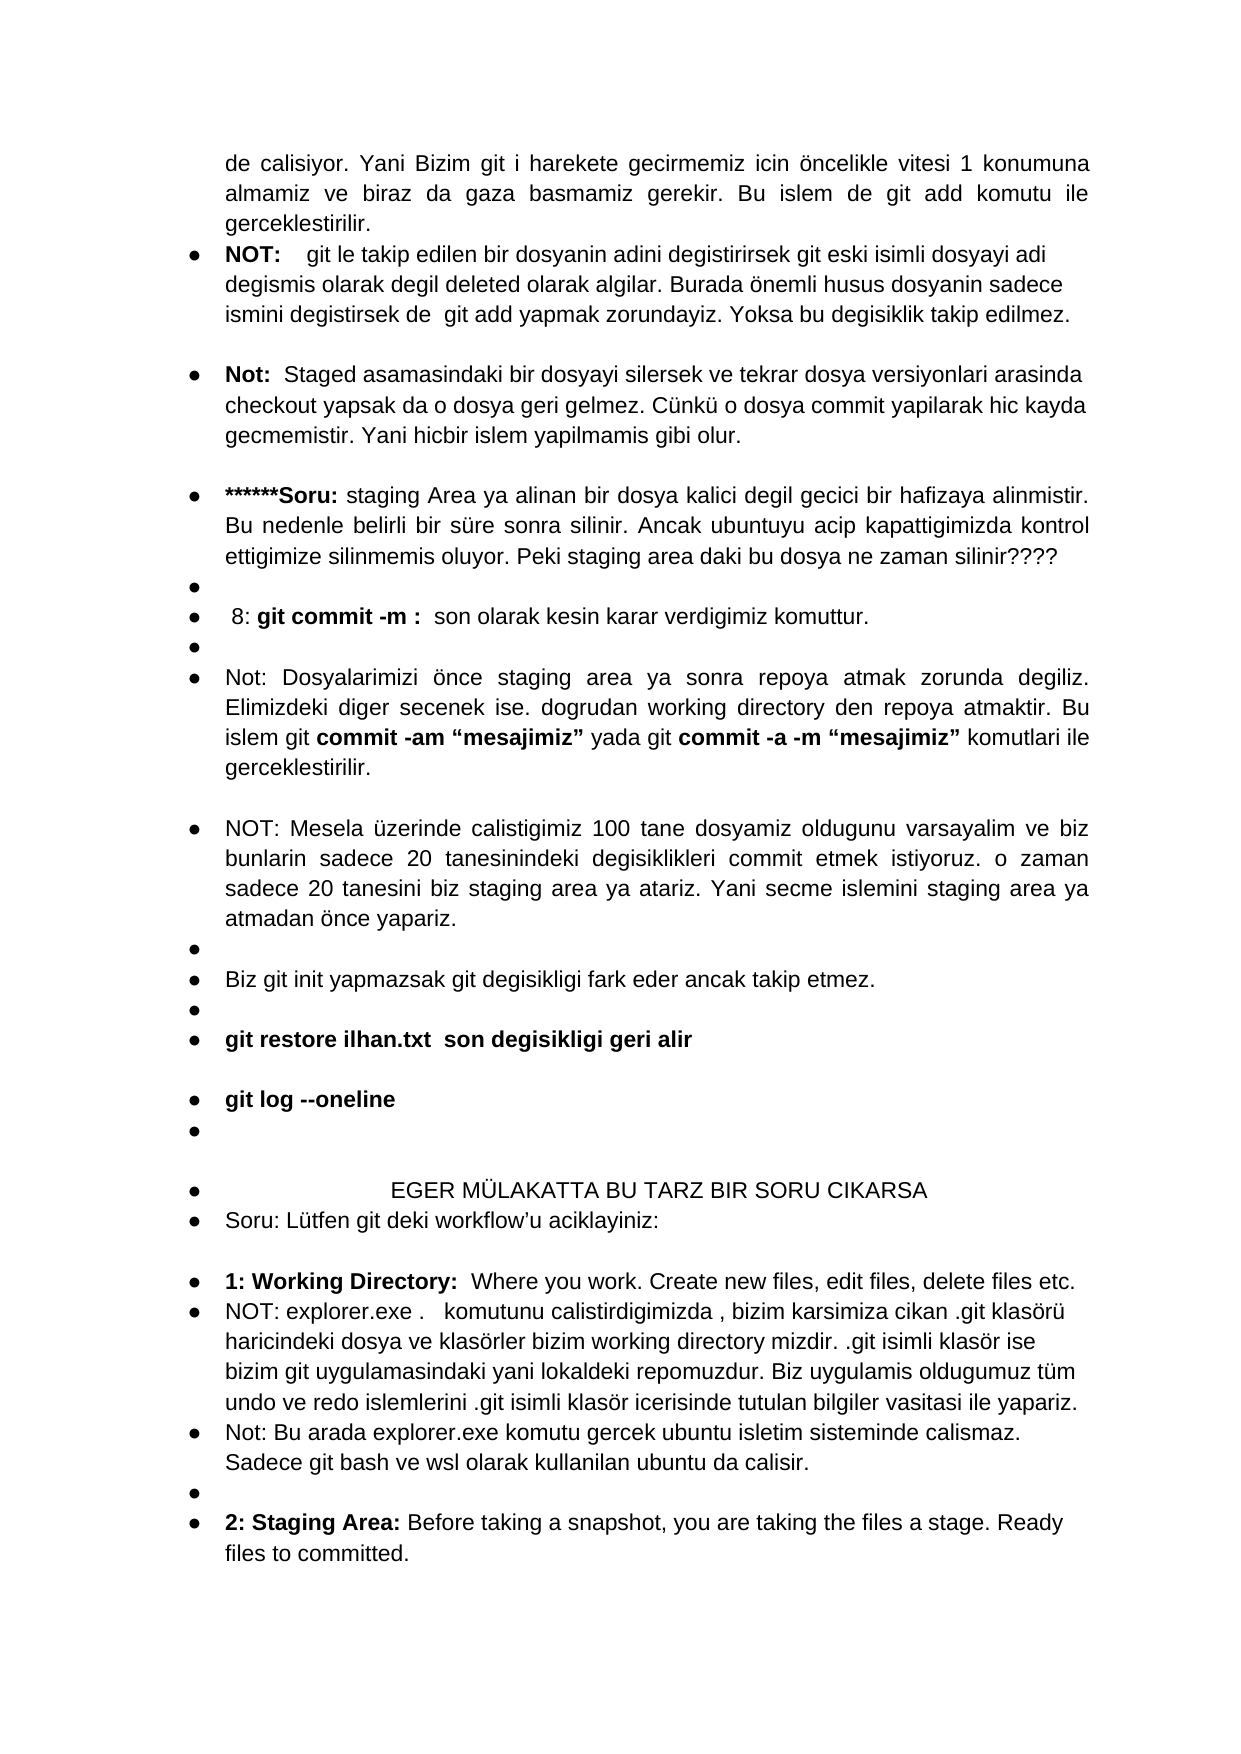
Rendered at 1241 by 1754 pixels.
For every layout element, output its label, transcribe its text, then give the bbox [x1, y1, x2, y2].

list 1: Working Directory: Where you work. Create new files, edit files, delete files etc. [187, 1268, 1090, 1294]
list NOT: Mesela üzerinde calistigimiz 100 tane dosyamiz oldugunu varsayalim ve biz bunlarin sadece 20 tanesinindeki degisiklikleri commit etmek istiyoruz. o zaman sadece 20 tanesini biz staging area ya atariz. Yani secme islemini staging area ya atmadan önce yapariz. [187, 814, 1090, 932]
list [187, 150, 1090, 237]
list NOT: explorer.exe . komutunu calistirdigimizda , bizim karsimiza cikan .git klasörü haricindeki dosya ve klasörler bizim working directory mizdir. .git isimli klasör ise bizim git uygulamasindaki yani lokaldeki repomuzdur. Biz uygulamis oldugumuz tüm undo ve redo islemlerini .git isimli klasör icerisinde tutulan bilgiler vasitasi ile yapariz. [187, 1298, 1090, 1415]
list Biz git init yapmazsak git degisikligi fark eder ancak takip etmez. [187, 966, 1090, 992]
list NOT: git le takip edilen bir dosyanin adini degistirirsek git eski isimli dosyayi adi degismis olarak degil deleted olarak algilar. Burada önemli husus dosyanin sadece ismini degistirsek de git add yapmak zorundayiz. Yoksa bu degisiklik takip edilmez. [187, 241, 1090, 327]
list 8: git commit -m : son olarak kesin karar verdigimiz komuttur. [187, 603, 1090, 629]
list Not: Bu arada explorer.exe komutu gercek ubuntu isletim sisteminde calismaz. Sadece git bash ve wsl olarak kullanilan ubuntu da calisir. [187, 1419, 1090, 1475]
list Soru: Lütfen git deki workflow’u aciklayiniz: [187, 1207, 1090, 1234]
list Not: Staged asamasindaki bir dosyayi silersek ve tekrar dosya versiyonlari arasinda checkout yapsak da o dosya geri gelmez. Cünkü o dosya commit yapilarak hic kayda gecmemistir. Yani hicbir islem yapilmamis gibi olur. [187, 361, 1090, 448]
list git restore ilhan.txt son degisikligi geri alir [187, 1026, 1090, 1052]
list ******Soru: staging Area ya alinan bir dosya kalici degil gecici bir hafizaya alinmistir. Bu nedenle belirli bir süre sonra silinir. Ancak ubuntuyu acip kapattigimizda kontrol ettigimize silinmemis oluyor. Peki staging area daki bu dosya ne zaman silinir???? [187, 482, 1090, 569]
list 2: Staging Area: Before taking a snapshot, you are taking the files a stage. Ready files to committed. [187, 1509, 1090, 1566]
list EGER MÜLAKATTA BU TARZ BIR SORU CIKARSA [187, 1177, 1090, 1203]
list git log --oneline [187, 1086, 1090, 1113]
list Not: Dosyalarimizi önce staging area ya sonra repoya atmak zorunda degiliz. Elimizdeki diger secenek ise. dogrudan working directory den repoya atmaktir. Bu islem git commit -am “mesajimiz” yada git commit -a -m “mesajimiz” komutlari ile gerceklestirilir. [187, 663, 1090, 781]
